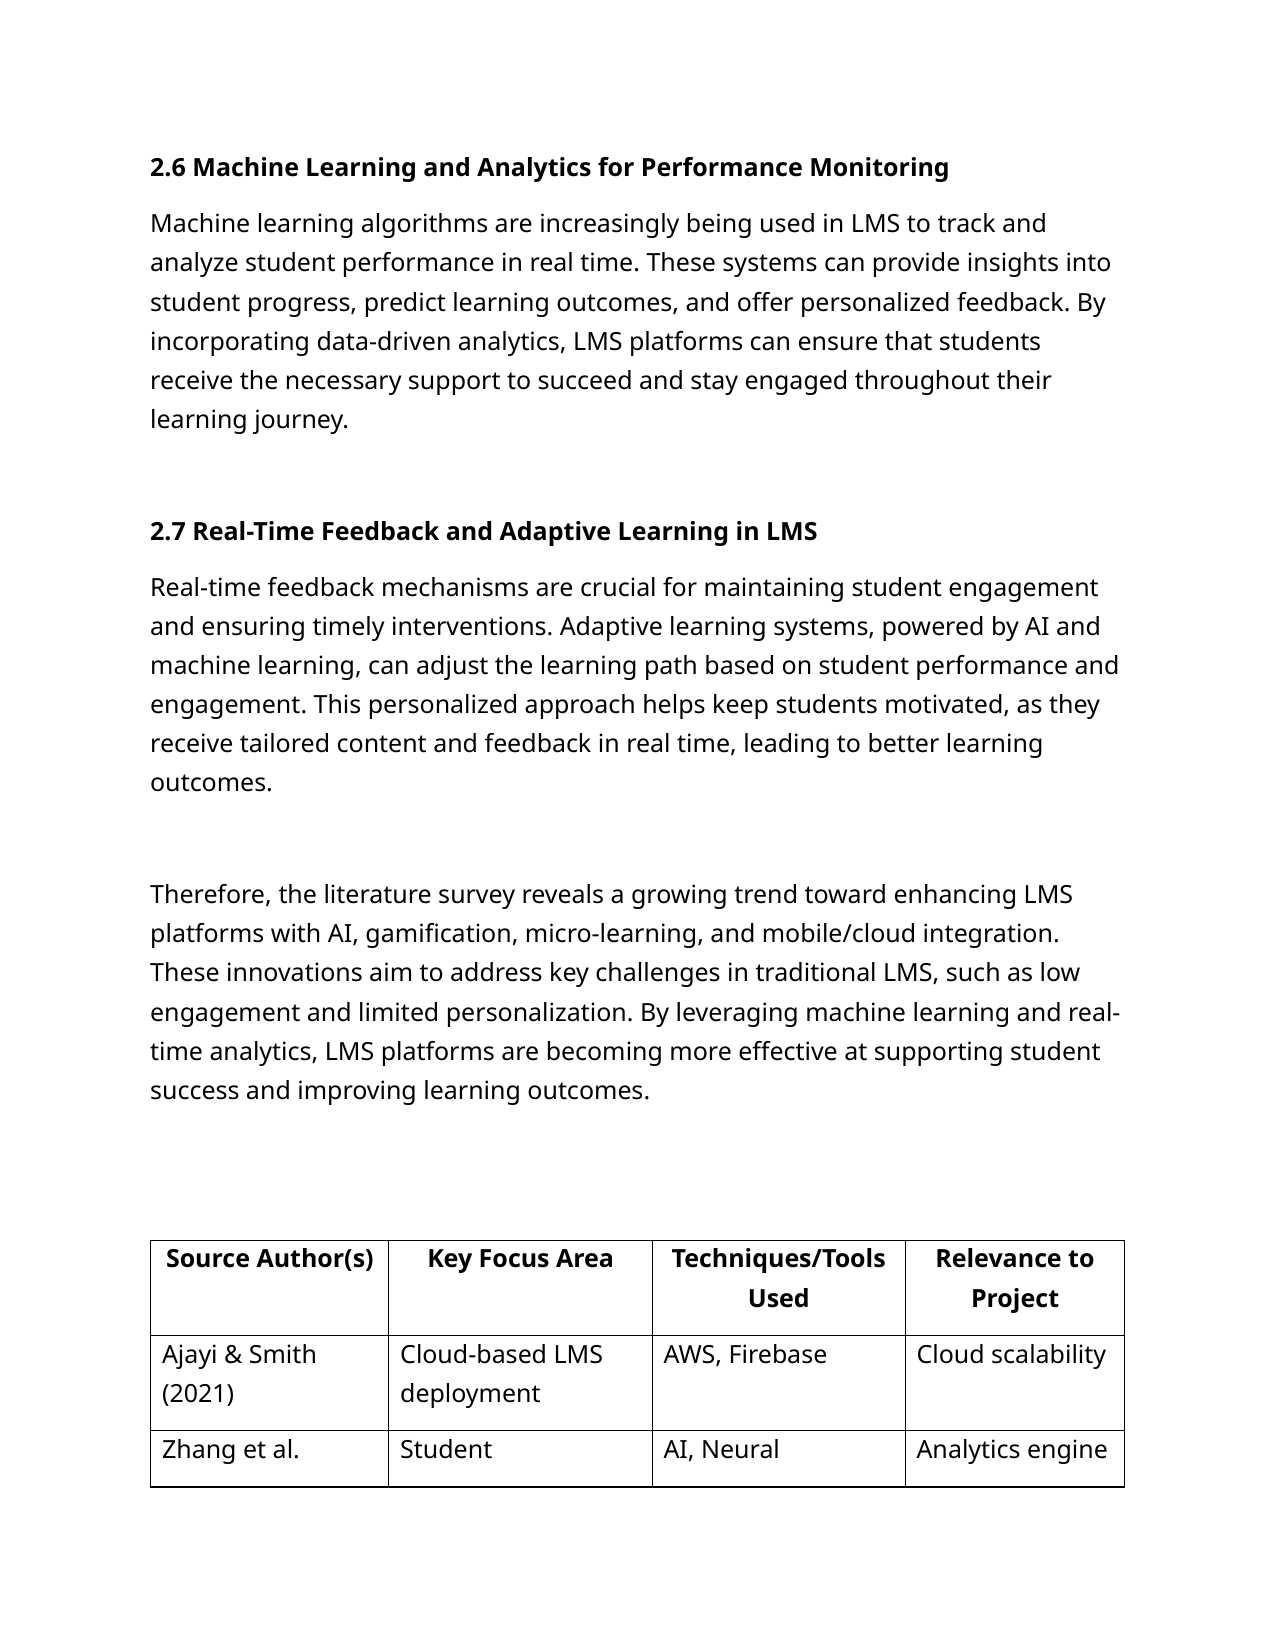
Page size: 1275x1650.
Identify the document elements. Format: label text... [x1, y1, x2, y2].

table_cell Cloud-based LMS deployment [389, 1336, 652, 1430]
table_cell Ajayi & Smith (2021) [151, 1336, 388, 1430]
table_cell Zhang et al. (2024) [151, 1431, 388, 1486]
table_cell AI, Neural Networks [653, 1431, 905, 1486]
text Therefore, the literature survey reveals a growing trend toward enhancing LMS platforms with AI, gamification, micro-learning, and mobile/cloud integration. These innovations aim to address key challenges in traditional LMS, such as low engagement and limited personalization. By leveraging machine learning and real-time analytics, LMS platforms are becoming more effective at supporting student success and improving learning outcomes. [150, 877, 1125, 1107]
text Real-time feedback mechanisms are crucial for maintaining student engagement and ensuring timely interventions. Adaptive learning systems, powered by AI and machine learning, can adjust the learning path based on student performance and engagement. This personalized approach helps keep students motivated, as they receive tailored content and feedback in real time, leading to better learning outcomes. [150, 569, 1125, 799]
table_cell Analytics engine [906, 1431, 1124, 1486]
table_cell AWS, Firebase [653, 1336, 905, 1430]
table_header Relevance to Project [906, 1241, 1124, 1335]
text Machine learning algorithms are increasingly being used in LMS to track and analyze student performance in real time. These systems can provide insights into student progress, predict learning outcomes, and offer personalized feedback. By incorporating data-driven analytics, LMS platforms can ensure that students receive the necessary support to succeed and stay engaged throughout their learning journey. [150, 206, 1125, 436]
text 2.6 Machine Learning and Analytics for Performance Monitoring [150, 150, 1125, 184]
table_cell Cloud scalability [906, 1336, 1124, 1430]
table_header Key Focus Area [389, 1241, 652, 1335]
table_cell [389, 1431, 652, 1486]
table_header Techniques/Tools Used [653, 1241, 905, 1335]
table_header Source Author(s) [151, 1241, 388, 1335]
text 2.7 Real-Time Feedback and Adaptive Learning in LMS [150, 513, 1125, 547]
